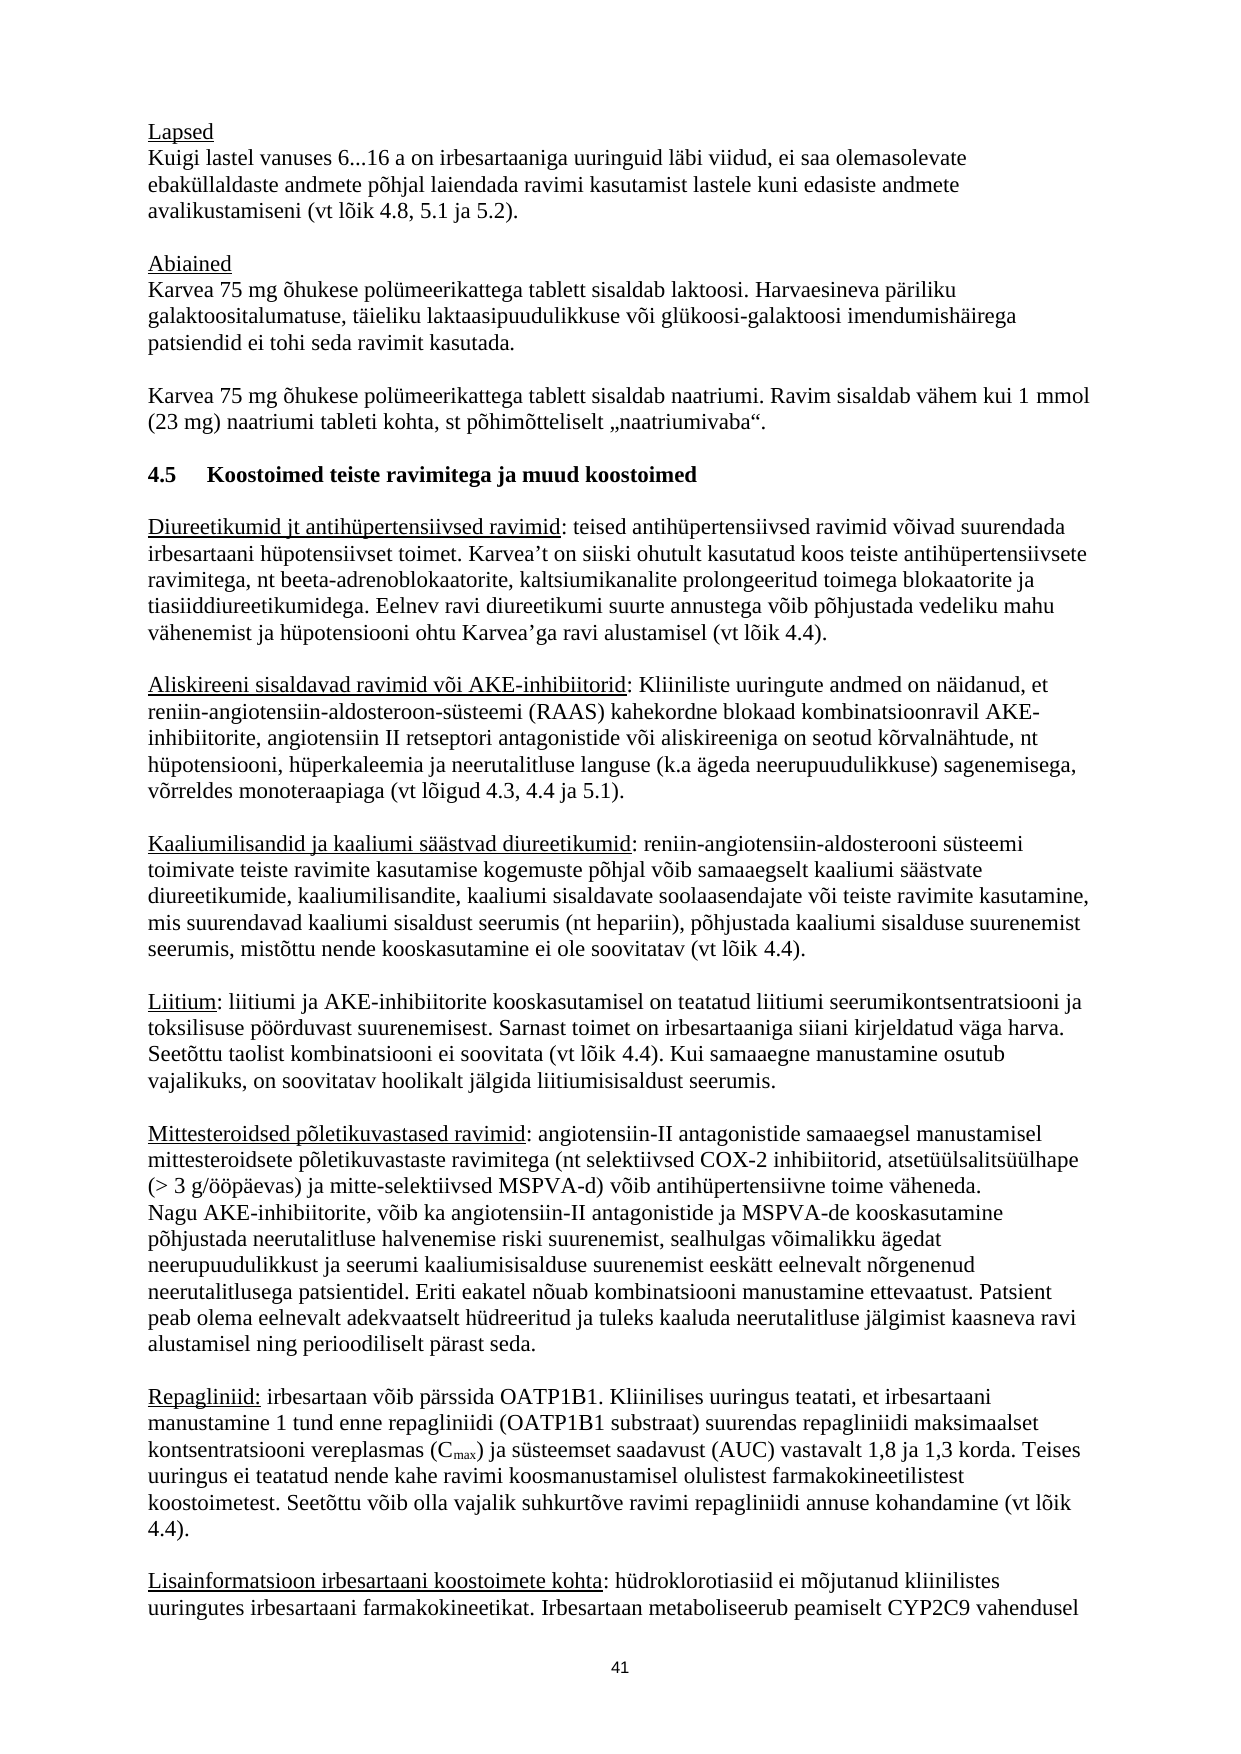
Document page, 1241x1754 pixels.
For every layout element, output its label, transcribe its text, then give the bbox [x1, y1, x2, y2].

text Karvea 75 mg õhukese polümeerikattega tablett sisaldab laktoosi. Harvaesineva päriliku galaktoositalumatuse, täieliku laktaasipuudulikkuse või glükoosi-galaktoosi imendumishäirega patsiendid ei tohi seda ravimit kasutada. [148, 276, 1093, 355]
subtitle Lapsed [148, 118, 1093, 144]
text Nagu AKE-inhibiitorite, võib ka angiotensiin-II antagonistide ja MSPVA-de kooskasutamine põhjustada neerutalitluse halvenemise riski suurenemist, sealhulgas võimalikku ägedat neerupuudulikkust ja seerumi kaaliumisisalduse suurenemist eeskätt eelnevalt nõrgenenud neerutalitlusega patsientidel. Eriti eakatel nõuab kombinatsiooni manustamine ettevaatust. Patsient peab olema eelnevalt adekvaatselt hüdreeritud ja tuleks kaaluda neerutalitluse jälgimist kaasneva ravi alustamisel ning perioodiliselt pärast seda. [148, 1199, 1093, 1357]
text Repagliniid: irbesartaan võib pärssida OATP1B1. Kliinilises uuringus teatati, et irbesartaani manustamine 1 tund enne repagliniidi (OATP1B1 substraat) suurendas repagliniidi maksimaalset kontsentratsiooni vereplasmas (Cmax) ja süsteemset saadavust (AUC) vastavalt 1,8 ja 1,3 korda. Teises uuringus ei teatatud nende kahe ravimi koosmanustamisel olulistest farmakokineetilistest koostoimetest. Seetõttu võib olla vajalik suhkurtõve ravimi repagliniidi annuse kohandamine (vt lõik 4.4). [148, 1383, 1093, 1541]
subtitle Abiained [148, 250, 1093, 276]
text Mittesteroidsed põletikuvastased ravimid: angiotensiin-II antagonistide samaaegsel manustamisel mittesteroidsete põletikuvastaste ravimitega (nt selektiivsed COX-2 inhibiitorid, atsetüülsalitsüülhape (> 3 g/ööpäevas) ja mitte-selektiivsed MSPVA-d) võib antihüpertensiivne toime väheneda. [148, 1119, 1093, 1199]
subtitle 4.5 Koostoimed teiste ravimitega ja muud koostoimed [148, 461, 1093, 487]
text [148, 1568, 1093, 1620]
text Liitium: liitiumi ja AKE-inhibiitorite kooskasutamisel on teatatud liitiumi seerumikontsentratsiooni ja toksilisuse pöörduvast suurenemisest. Sarnast toimet on irbesartaaniga siiani kirjeldatud väga harva. Seetõttu taolist kombinatsiooni ei soovitata (vt lõik 4.4). Kui samaaegne manustamine osutub vajalikuks, on soovitatav hoolikalt jälgida liitiumisisaldust seerumis. [148, 988, 1093, 1093]
text Kaaliumilisandid ja kaaliumi säästvad diureetikumid: reniin-angiotensiin-aldosterooni süsteemi toimivate teiste ravimite kasutamise kogemuste põhjal võib samaaegselt kaaliumi säästvate diureetikumide, kaaliumilisandite, kaaliumi sisaldavate soolaasendajate või teiste ravimite kasutamine, mis suurendavad kaaliumi sisaldust seerumis (nt hepariin), põhjustada kaaliumi sisalduse suurenemist seerumis, mistõttu nende kooskasutamine ei ole soovitatav (vt lõik 4.4). [148, 830, 1093, 961]
text Karvea 75 mg õhukese polümeerikattega tablett sisaldab naatriumi. Ravim sisaldab vähem kui 1 mmol (23 mg) naatriumi tableti kohta, st põhimõtteliselt „naatriumivaba“. [148, 382, 1093, 434]
text Diureetikumid jt antihüpertensiivsed ravimid: teised antihüpertensiivsed ravimid võivad suurendada irbesartaani hüpotensiivset toimet. Karvea’t on siiski ohutult kasutatud koos teiste antihüpertensiivsete ravimitega, nt beeta-adrenoblokaatorite, kaltsiumikanalite prolongeeritud toimega blokaatorite ja tiasiiddiureetikumidega. Eelnev ravi diureetikumi suurte annustega võib põhjustada vedeliku mahu vähenemist ja hüpotensiooni ohtu Karvea’ga ravi alustamisel (vt lõik 4.4). [148, 513, 1093, 645]
text Aliskireeni sisaldavad ravimid või AKE-inhibiitorid: Kliiniliste uuringute andmed on näidanud, et reniin-angiotensiin-aldosteroon-süsteemi (RAAS) kahekordne blokaad kombinatsioonravil AKE-inhibiitorite, angiotensiin II retseptori antagonistide või aliskireeniga on seotud kõrvalnähtude, nt hüpotensiooni, hüperkaleemia ja neerutalitluse languse (k.a ägeda neerupuudulikkuse) sagenemisega, võrreldes monoteraapiaga (vt lõigud 4.3, 4.4 ja 5.1). [148, 672, 1093, 803]
text Kuigi lastel vanuses 6...16 a on irbesartaaniga uuringuid läbi viidud, ei saa olemasolevate ebaküllaldaste andmete põhjal laiendada ravimi kasutamist lastele kuni edasiste andmete avalikustamiseni (vt lõik 4.8, 5.1 ja 5.2). [148, 144, 1093, 223]
